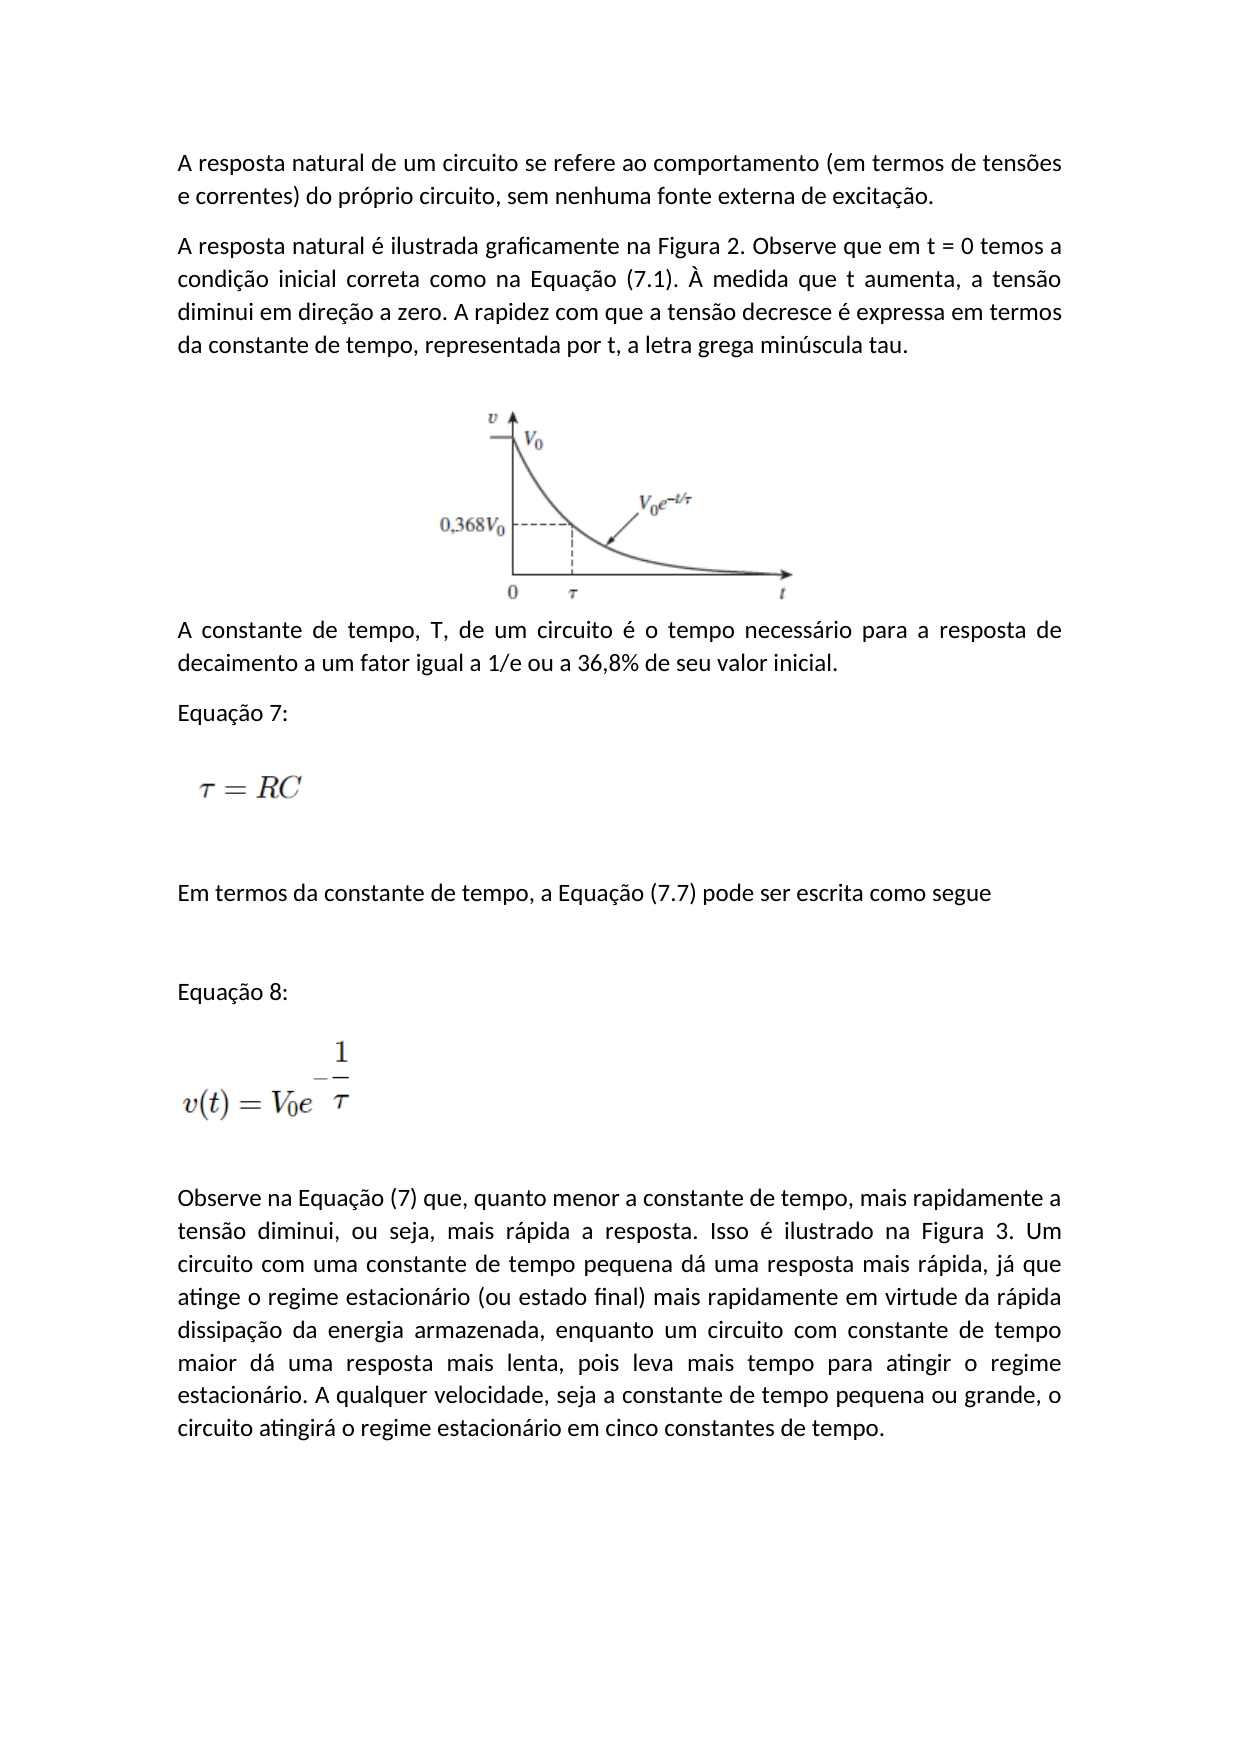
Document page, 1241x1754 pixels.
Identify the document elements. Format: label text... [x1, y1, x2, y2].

picture [428, 378, 812, 615]
picture [177, 746, 330, 818]
text Equação 7: [177, 697, 1063, 728]
picture [177, 1026, 369, 1133]
text A constante de tempo, T, de um circuito é o tempo necessário para a resposta de decaimento a um fator igual a 1/e ou a 36,8% de seu valor inicial. [177, 615, 1063, 678]
text A resposta natural é ilustrada graficamente na Figura 2. Observe que em t = 0 temos a condição inicial correta como na Equação (7.1). À medida que t aumenta, a tensão diminui em direção a zero. A rapidez com que a tensão decresce é expressa em termos da constante de tempo, representada por t, a letra grega minúscula tau. [177, 230, 1063, 359]
text Observe na Equação (7) que, quanto menor a constante de tempo, mais rapidamente a tensão diminui, ou seja, mais rápida a resposta. Isso é ilustrado na Figura 3. Um circuito com uma constante de tempo pequena dá uma resposta mais rápida, já que atinge o regime estacionário (ou estado final) mais rapidamente em virtude da rápida dissipação da energia armazenada, enquanto um circuito com constante de tempo maior dá uma resposta mais lenta, pois leva mais tempo para atingir o regime estacionário. A qualquer velocidade, seja a constante de tempo pequena ou grande, o circuito atingirá o regime estacionário em cinco constantes de tempo. [177, 1182, 1063, 1443]
text A resposta natural de um circuito se refere ao comportamento (em termos de tensões e correntes) do próprio circuito, sem nenhuma fonte externa de excitação. [177, 148, 1063, 211]
text Em termos da constante de tempo, a Equação (7.7) pode ser escrita como segue [177, 877, 1063, 908]
text Equação 8: [177, 976, 1063, 1007]
text ​ [177, 747, 1063, 827]
